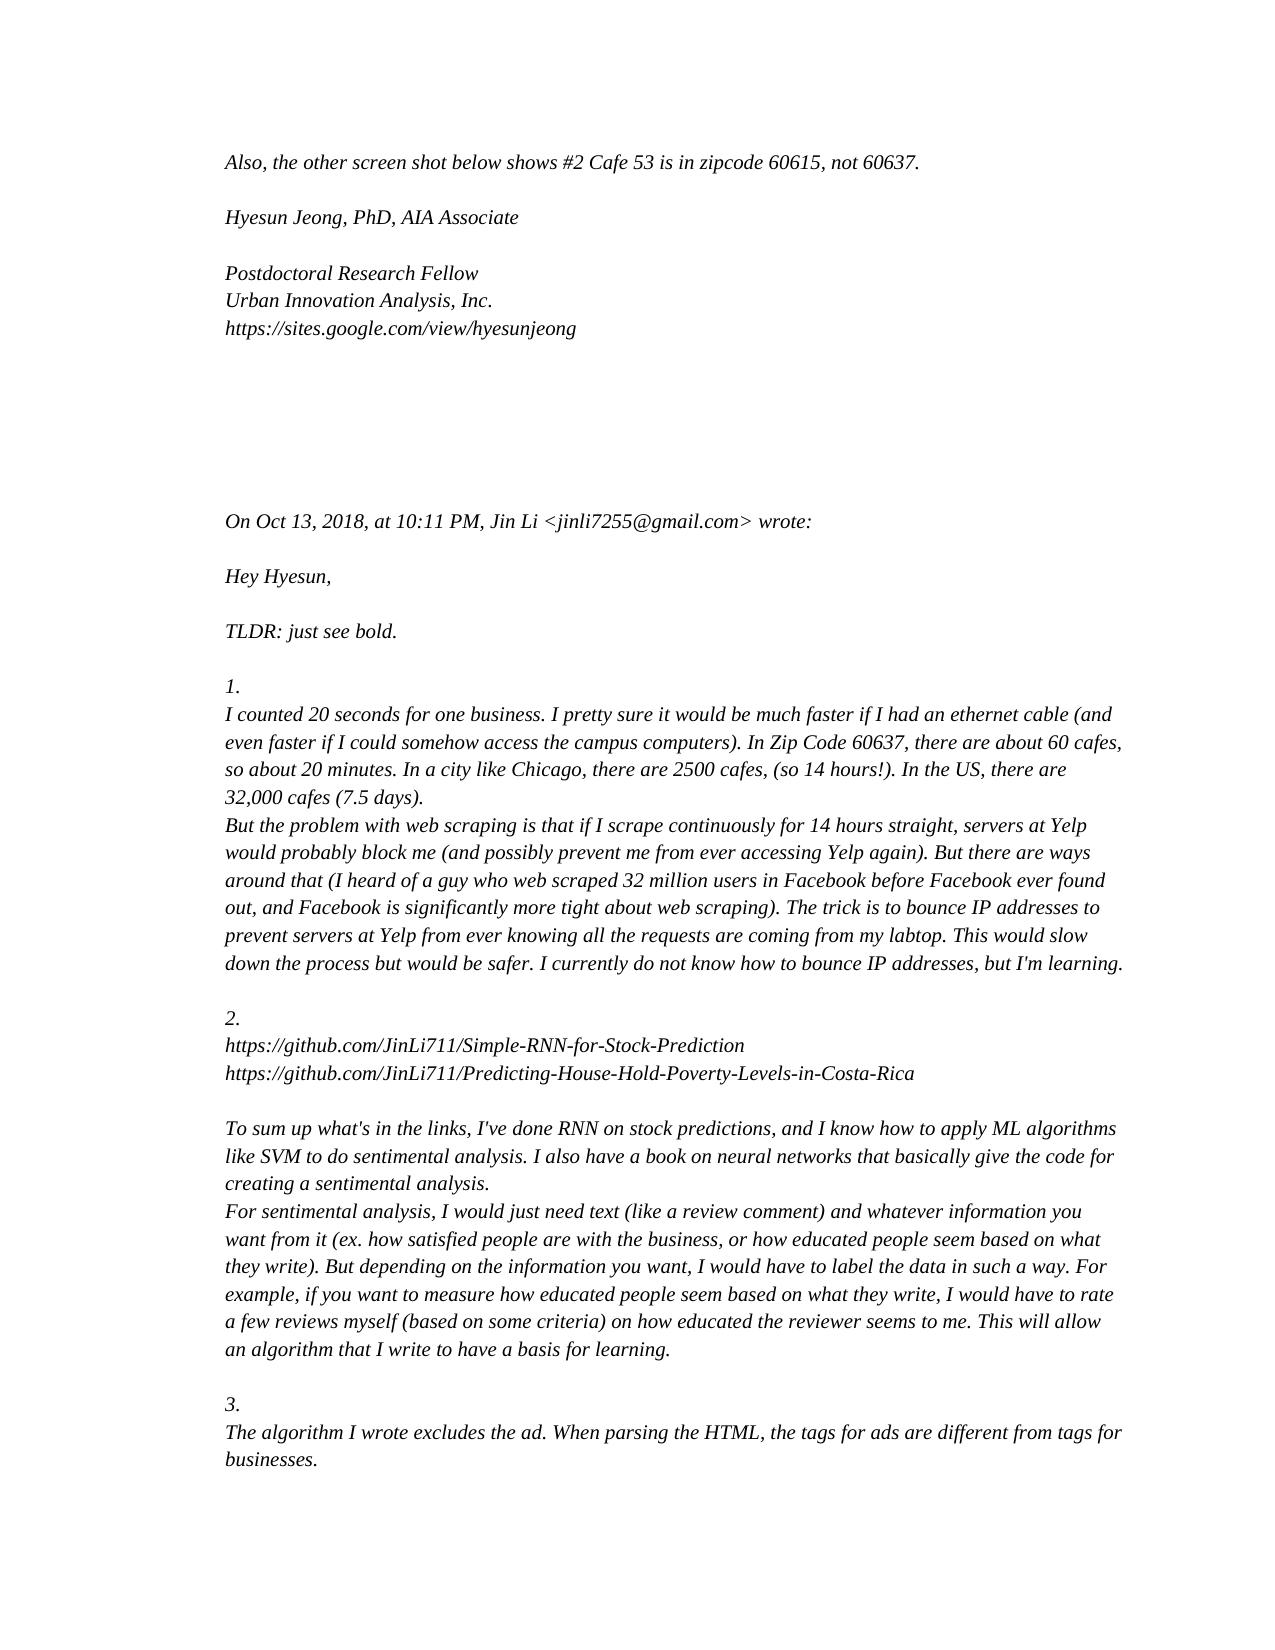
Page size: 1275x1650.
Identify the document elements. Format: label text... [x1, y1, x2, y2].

text Also, the other screen shot below shows #2 Cafe 53 is in zipcode 60615, not 60637. [225, 150, 1125, 174]
text 2. [225, 1006, 1125, 1030]
text To sum up what's in the links, I've done RNN on stock predictions, and I know how to apply ML algorithms like SVM to do sentimental analysis. I also have a book on neural networks that basically give the code for creating a sentimental analysis. [225, 1116, 1125, 1195]
text https://github.com/JinLi711/Simple-RNN-for-Stock-Prediction [225, 1033, 1125, 1057]
text Urban Innovation Analysis, Inc. [225, 288, 1125, 312]
text 1. [225, 674, 1125, 698]
text The algorithm I wrote excludes the ad. When parsing the HTML, the tags for ads are different from tags for businesses. [225, 1420, 1125, 1471]
text Postdoctoral Research Fellow [225, 260, 1125, 284]
text 3. [225, 1392, 1125, 1416]
text But the problem with web scraping is that if I scrape continuously for 14 hours straight, servers at Yelp would probably block me (and possibly prevent me from ever accessing Yelp again). But there are ways around that (I heard of a guy who web scraped 32 million users in Facebook before Facebook ever found out, and Facebook is significantly more tight about web scraping). The trick is to bounce IP addresses to prevent servers at Yelp from ever knowing all the requests are coming from my labtop. This would slow down the process but would be safer. I currently do not know how to bounce IP addresses, but I'm learning. [225, 812, 1125, 974]
text On Oct 13, 2018, at 10:11 PM, Jin Li <jinli7255@gmail.com> wrote: [225, 509, 1125, 533]
text TLDR: just see bold. [225, 619, 1125, 643]
text For sentimental analysis, I would just need text (like a review comment) and whatever information you want from it (ex. how satisfied people are with the business, or how educated people seem based on what they write). But depending on the information you want, I would have to label the data in such a way. For example, if you want to measure how educated people seem based on what they write, I would have to rate a few reviews myself (based on some criteria) on how educated the reviewer seems to me. This will allow an algorithm that I write to have a basis for learning. [225, 1199, 1125, 1361]
text Hyesun Jeong, PhD, AIA Associate [225, 205, 1125, 229]
text I counted 20 seconds for one business. I pretty sure it would be much faster if I had an ethernet cable (and even faster if I could somehow access the campus computers). In Zip Code 60637, there are about 60 cafes, so about 20 minutes. In a city like Chicago, there are 2500 cafes, (so 14 hours!). In the US, there are 32,000 cafes (7.5 days). [225, 702, 1125, 809]
text https://github.com/JinLi711/Predicting-House-Hold-Poverty-Levels-in-Costa-Rica [225, 1061, 1125, 1085]
text Hey Hyesun, [225, 564, 1125, 588]
text https://sites.google.com/view/hyesunjeong [225, 316, 1125, 340]
